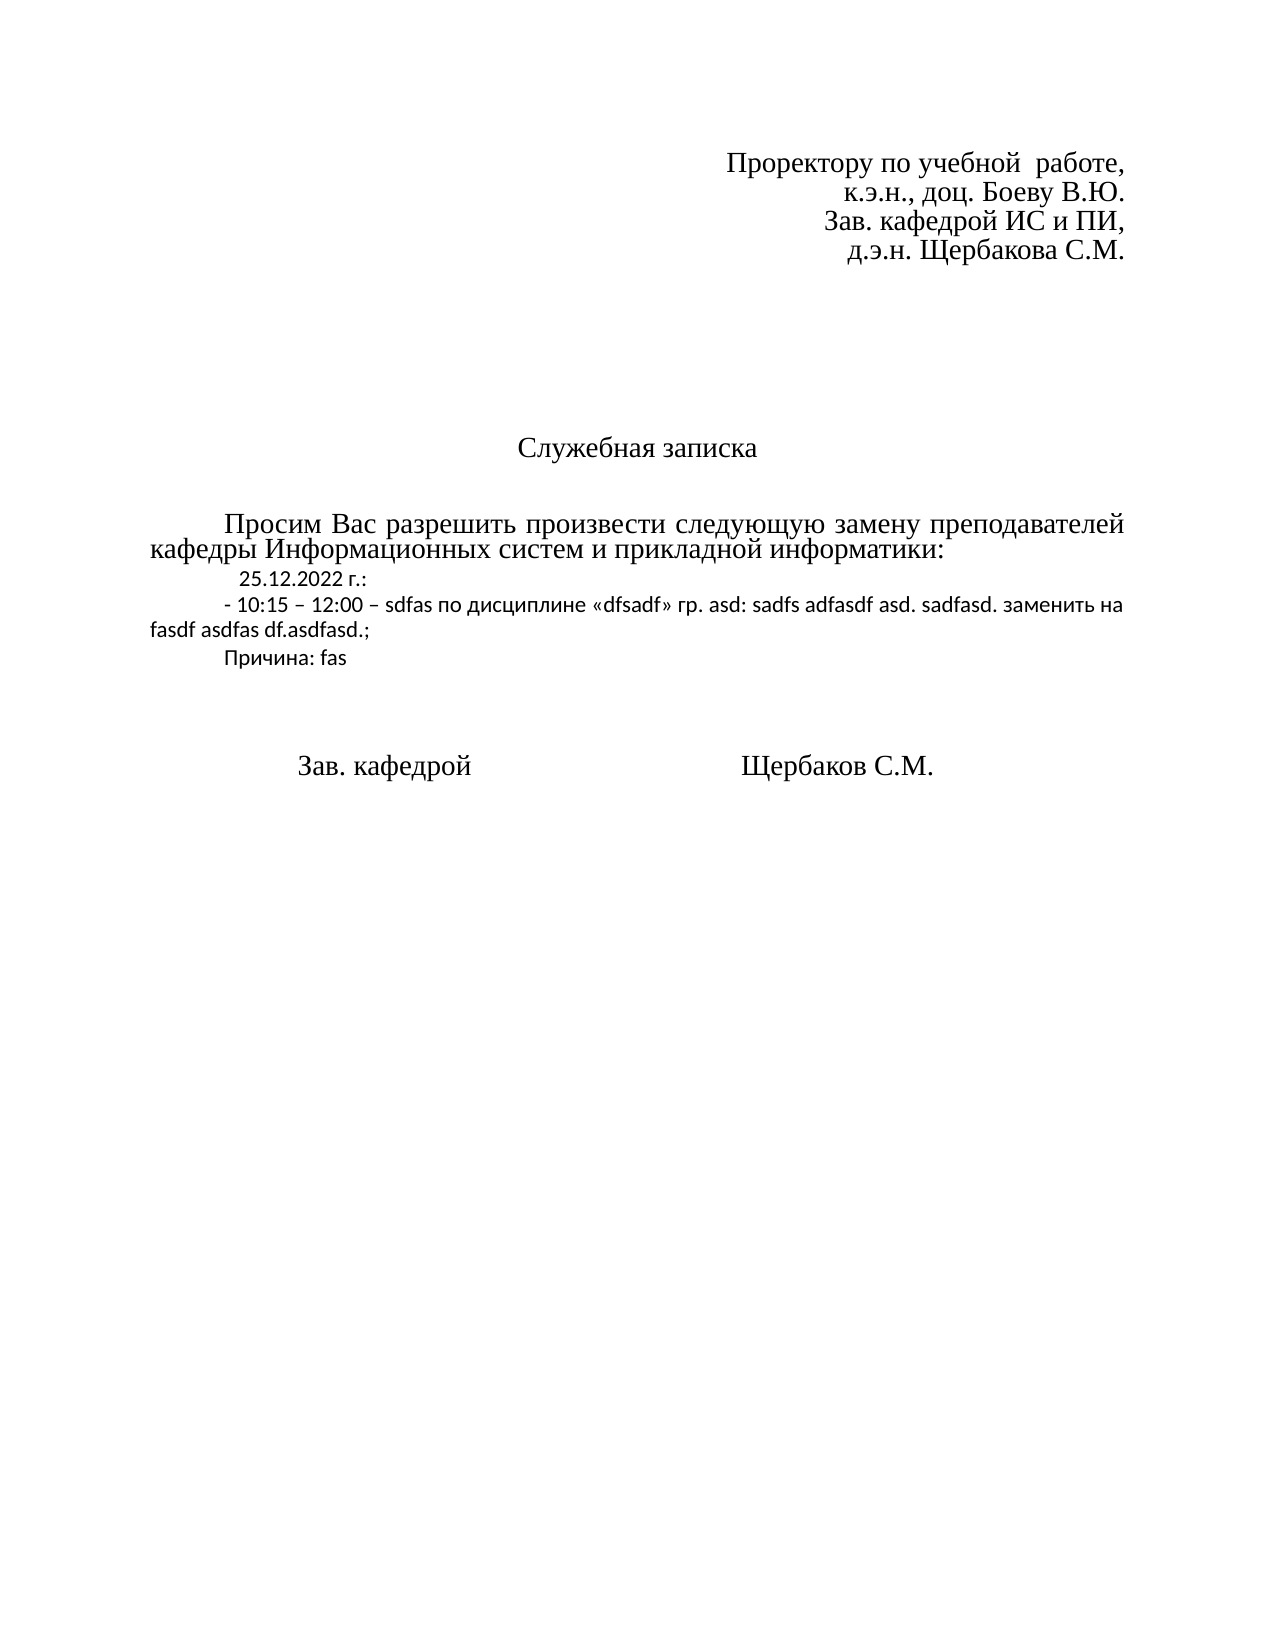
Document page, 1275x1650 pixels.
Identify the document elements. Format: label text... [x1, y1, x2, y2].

text Причина: fas [150, 642, 1125, 671]
text 25.12.2022 г.: [150, 563, 1125, 592]
text Служебная записка [150, 434, 1125, 463]
text Просим Вас разрешить произвести следующую замену преподавателей кафедры Информационных систем и прикладной информатики: [150, 513, 1125, 563]
text Зав. кафедрой ИС и ПИ, [682, 207, 1125, 236]
text Проректору по учебной работе, [150, 150, 1125, 179]
text д.э.н. Щербакова С.М. [209, 236, 1125, 265]
text к.э.н., доц. Боеву В.Ю. [150, 179, 1125, 207]
text - 10:15 – 12:00 – sdfas по дисциплине «dfsadf» гр. asd: sadfs adfasdf asd. sadfasd. заменить на fasdf asdfas df.asdfasd.; [150, 592, 1125, 642]
text Зав. кафедрой Щербаков С.М. [224, 746, 1125, 783]
